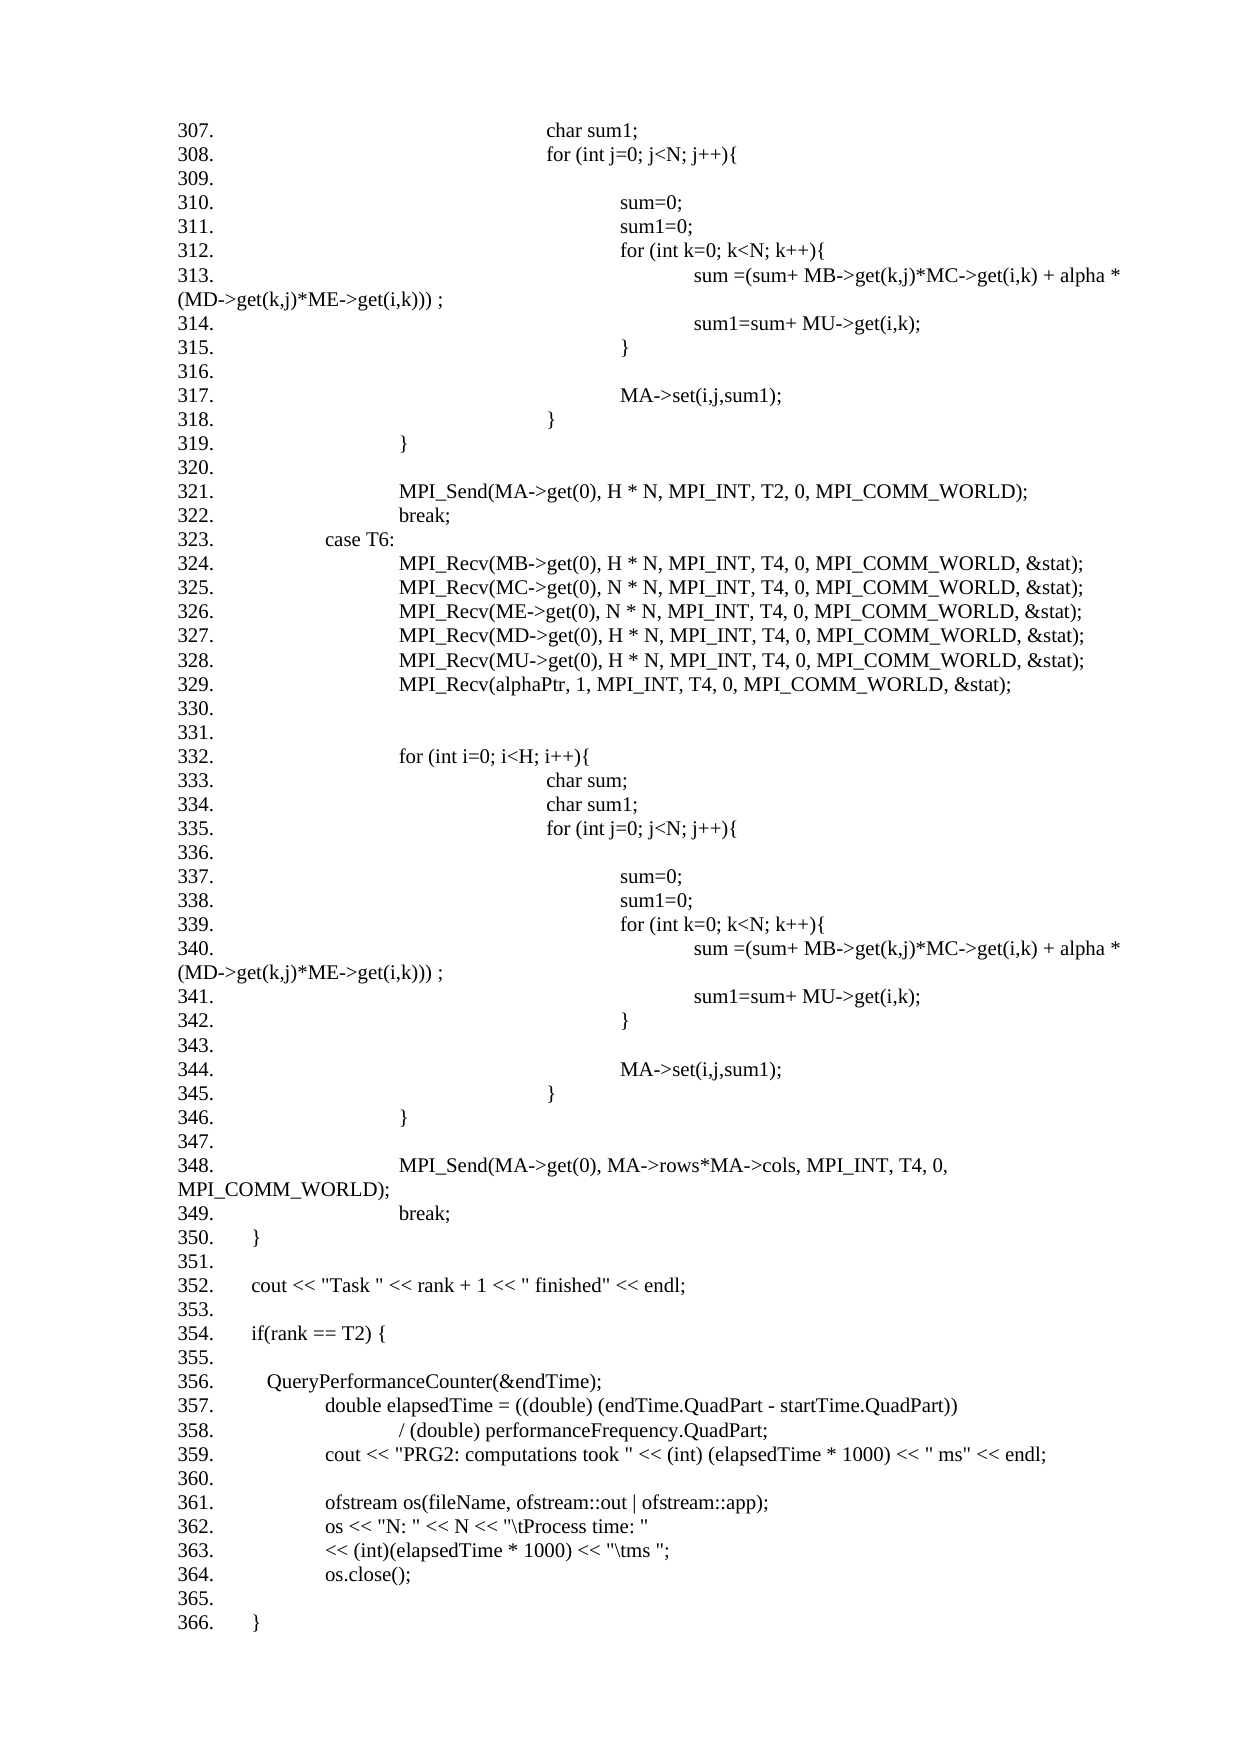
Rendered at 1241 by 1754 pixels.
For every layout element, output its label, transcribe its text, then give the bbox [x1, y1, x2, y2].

text 320. [177, 455, 1152, 479]
text 330. [177, 696, 1152, 720]
text 346. } [177, 1105, 1152, 1129]
text 317. MA->set(i,j,sum1); [177, 383, 1152, 407]
text 340. sum =(sum+ MB->get(k,j)*MC->get(i,k) + alpha * (MD->get(k,j)*ME->get(i,k))) ; [177, 936, 1152, 984]
text 319. } [177, 431, 1152, 455]
text 341. sum1=sum+ MU->get(i,k); [177, 984, 1152, 1008]
text 359. cout << "PRG2: computations took " << (int) (elapsedTime * 1000) << " ms" << endl; [177, 1442, 1152, 1466]
text 353. [177, 1297, 1152, 1321]
text 352. cout << "Task " << rank + 1 << " finished" << endl; [177, 1273, 1152, 1297]
text 362. os << "N: " << N << "\tProcess time: " [177, 1514, 1152, 1538]
text 326. MPI_Recv(ME->get(0), N * N, MPI_INT, T4, 0, MPI_COMM_WORLD, &stat); [177, 599, 1152, 623]
text 310. sum=0; [177, 190, 1152, 214]
text 343. [177, 1032, 1152, 1057]
text 329. MPI_Recv(alphaPtr, 1, MPI_INT, T4, 0, MPI_COMM_WORLD, &stat); [177, 672, 1152, 696]
text 361. ofstream os(fileName, ofstream::out | ofstream::app); [177, 1490, 1152, 1514]
text 313. sum =(sum+ MB->get(k,j)*MC->get(i,k) + alpha * (MD->get(k,j)*ME->get(i,k))) ; [177, 262, 1152, 311]
text 314. sum1=sum+ MU->get(i,k); [177, 311, 1152, 335]
text 312. for (int k=0; k<N; k++){ [177, 238, 1152, 262]
text 358. / (double) performanceFrequency.QuadPart; [177, 1417, 1152, 1442]
text 351. [177, 1249, 1152, 1273]
text 354. if(rank == T2) { [177, 1321, 1152, 1345]
text 322. break; [177, 503, 1152, 527]
text 324. MPI_Recv(MB->get(0), H * N, MPI_INT, T4, 0, MPI_COMM_WORLD, &stat); [177, 551, 1152, 575]
text 348. MPI_Send(MA->get(0), MA->rows*MA->cols, MPI_INT, T4, 0, MPI_COMM_WORLD); [177, 1153, 1152, 1201]
text 364. os.close(); [177, 1562, 1152, 1586]
text 357. double elapsedTime = ((double) (endTime.QuadPart - startTime.QuadPart)) [177, 1393, 1152, 1417]
text 336. [177, 840, 1152, 864]
text 350. } [177, 1225, 1152, 1249]
text 333. char sum; [177, 768, 1152, 792]
text 338. sum1=0; [177, 888, 1152, 912]
text 308. for (int j=0; j<N; j++){ [177, 142, 1152, 166]
text 366. } [177, 1610, 1152, 1634]
text 332. for (int i=0; i<H; i++){ [177, 744, 1152, 768]
text 325. MPI_Recv(MC->get(0), N * N, MPI_INT, T4, 0, MPI_COMM_WORLD, &stat); [177, 575, 1152, 599]
text 344. MA->set(i,j,sum1); [177, 1057, 1152, 1081]
text 360. [177, 1466, 1152, 1490]
text 363. << (int)(elapsedTime * 1000) << "\tms "; [177, 1538, 1152, 1562]
text 347. [177, 1129, 1152, 1153]
text 331. [177, 720, 1152, 744]
text 349. break; [177, 1201, 1152, 1225]
text 356. QueryPerformanceCounter(&endTime); [177, 1369, 1152, 1393]
text 339. for (int k=0; k<N; k++){ [177, 912, 1152, 936]
text 355. [177, 1345, 1152, 1369]
text 307. char sum1; [177, 118, 1152, 142]
text 334. char sum1; [177, 792, 1152, 816]
text 328. MPI_Recv(MU->get(0), H * N, MPI_INT, T4, 0, MPI_COMM_WORLD, &stat); [177, 647, 1152, 672]
text 321. MPI_Send(MA->get(0), H * N, MPI_INT, T2, 0, MPI_COMM_WORLD); [177, 479, 1152, 503]
text 315. } [177, 335, 1152, 359]
text 365. [177, 1586, 1152, 1610]
text 309. [177, 166, 1152, 190]
text 311. sum1=0; [177, 214, 1152, 238]
text 342. } [177, 1008, 1152, 1032]
text 345. } [177, 1081, 1152, 1105]
text 327. MPI_Recv(MD->get(0), H * N, MPI_INT, T4, 0, MPI_COMM_WORLD, &stat); [177, 623, 1152, 647]
text 316. [177, 359, 1152, 383]
text 318. } [177, 407, 1152, 431]
text 337. sum=0; [177, 864, 1152, 888]
text 335. for (int j=0; j<N; j++){ [177, 816, 1152, 840]
text 323. case T6: [177, 527, 1152, 551]
